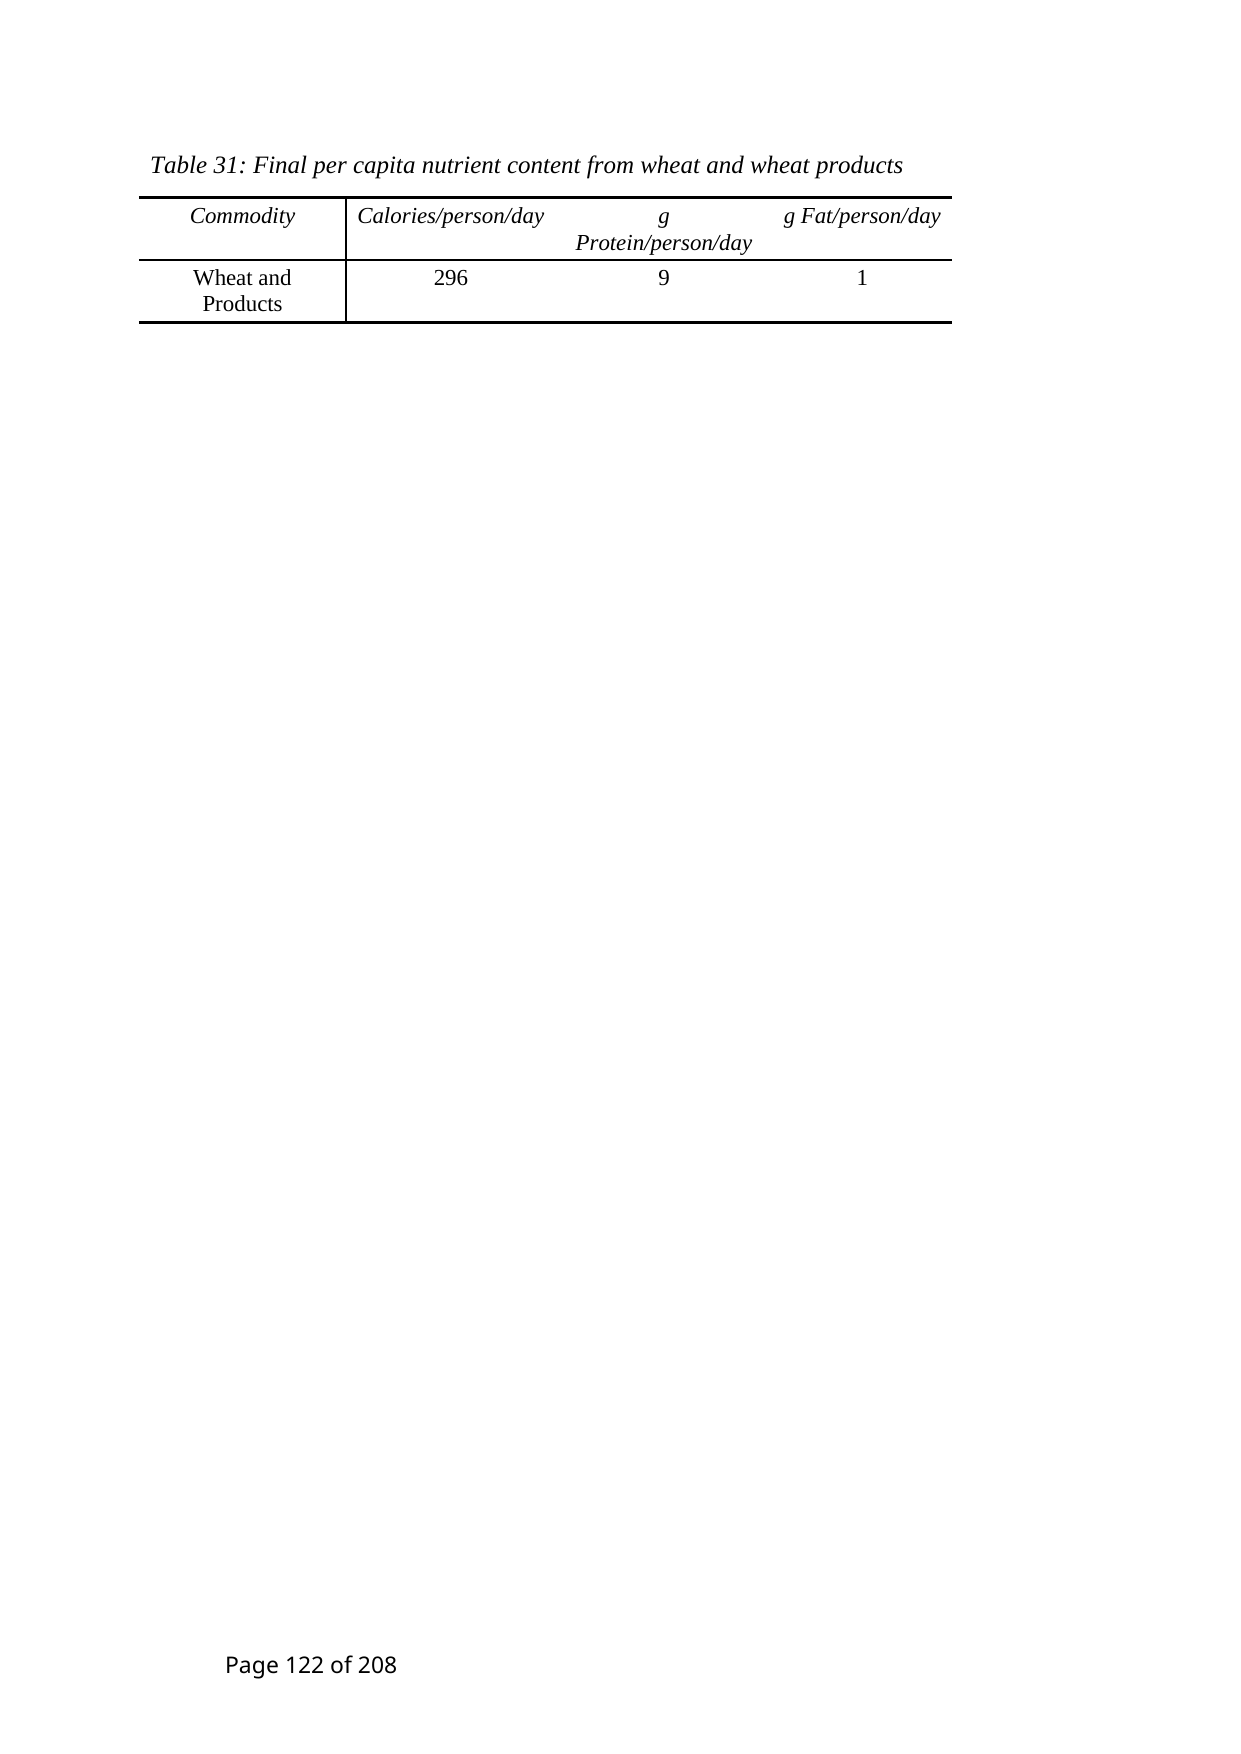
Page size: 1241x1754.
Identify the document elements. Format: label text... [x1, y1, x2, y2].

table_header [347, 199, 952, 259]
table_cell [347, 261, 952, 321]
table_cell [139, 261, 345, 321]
text Table 31: Final per capita nutrient content from wheat and wheat products [150, 150, 1090, 179]
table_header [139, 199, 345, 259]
